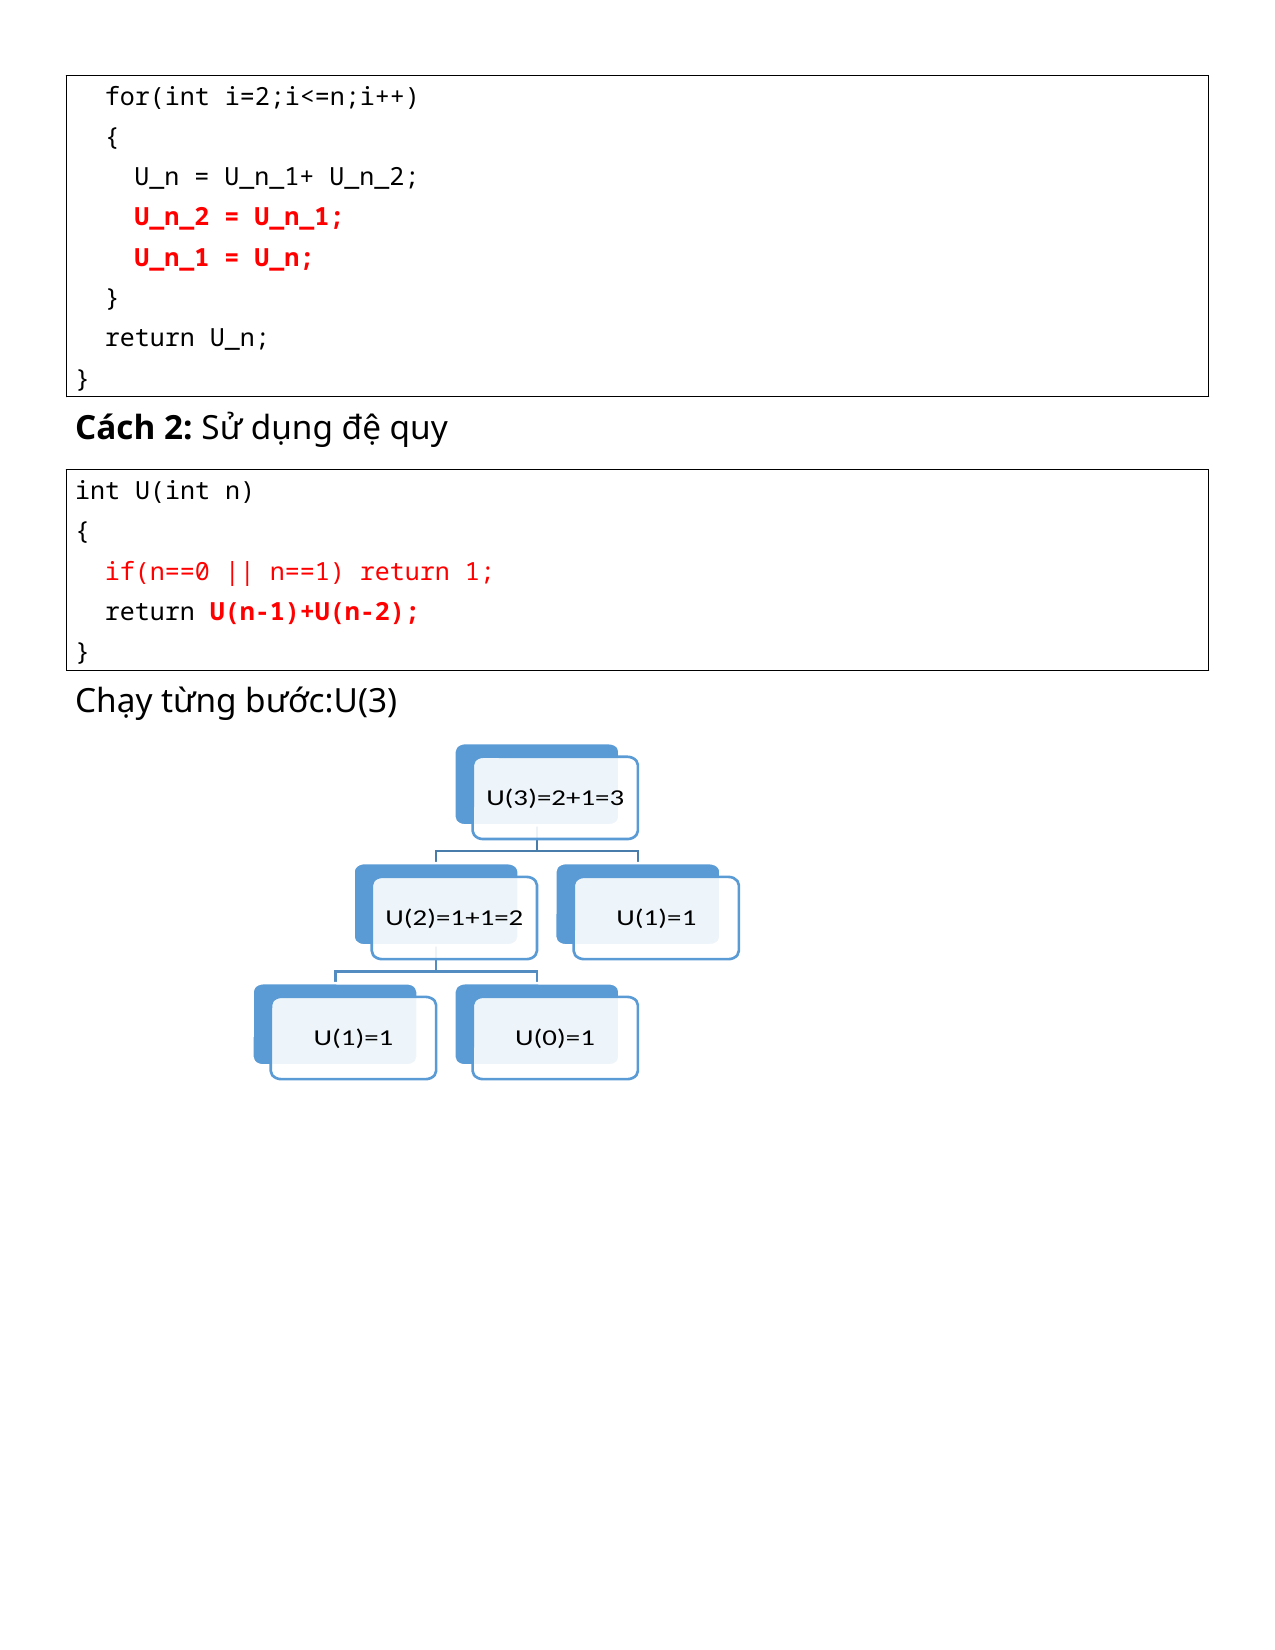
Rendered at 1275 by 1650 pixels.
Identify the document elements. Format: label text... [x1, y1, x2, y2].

text { [67, 115, 1208, 152]
text U_n = U_n_1+ U_n_2; [67, 156, 1208, 193]
text } [67, 631, 1208, 670]
text return U(n-1)+U(n-2); [67, 590, 1208, 627]
text return U_n; [67, 317, 1208, 354]
text for(int i=2;i<=n;i++) [67, 76, 1208, 112]
text } [67, 277, 1208, 314]
text U_n_2 = U_n_1; [67, 196, 1208, 233]
text U_n_1 = U_n; [67, 236, 1208, 273]
text Chạy từng bước:U(3) [75, 677, 1200, 723]
text { [67, 510, 1208, 547]
text Cách 2: Sử dụng đệ quy [75, 404, 1200, 449]
text if(n==0 || n==1) return 1; [67, 550, 1208, 587]
text } [67, 357, 1208, 396]
text int U(int n) [67, 470, 1208, 507]
